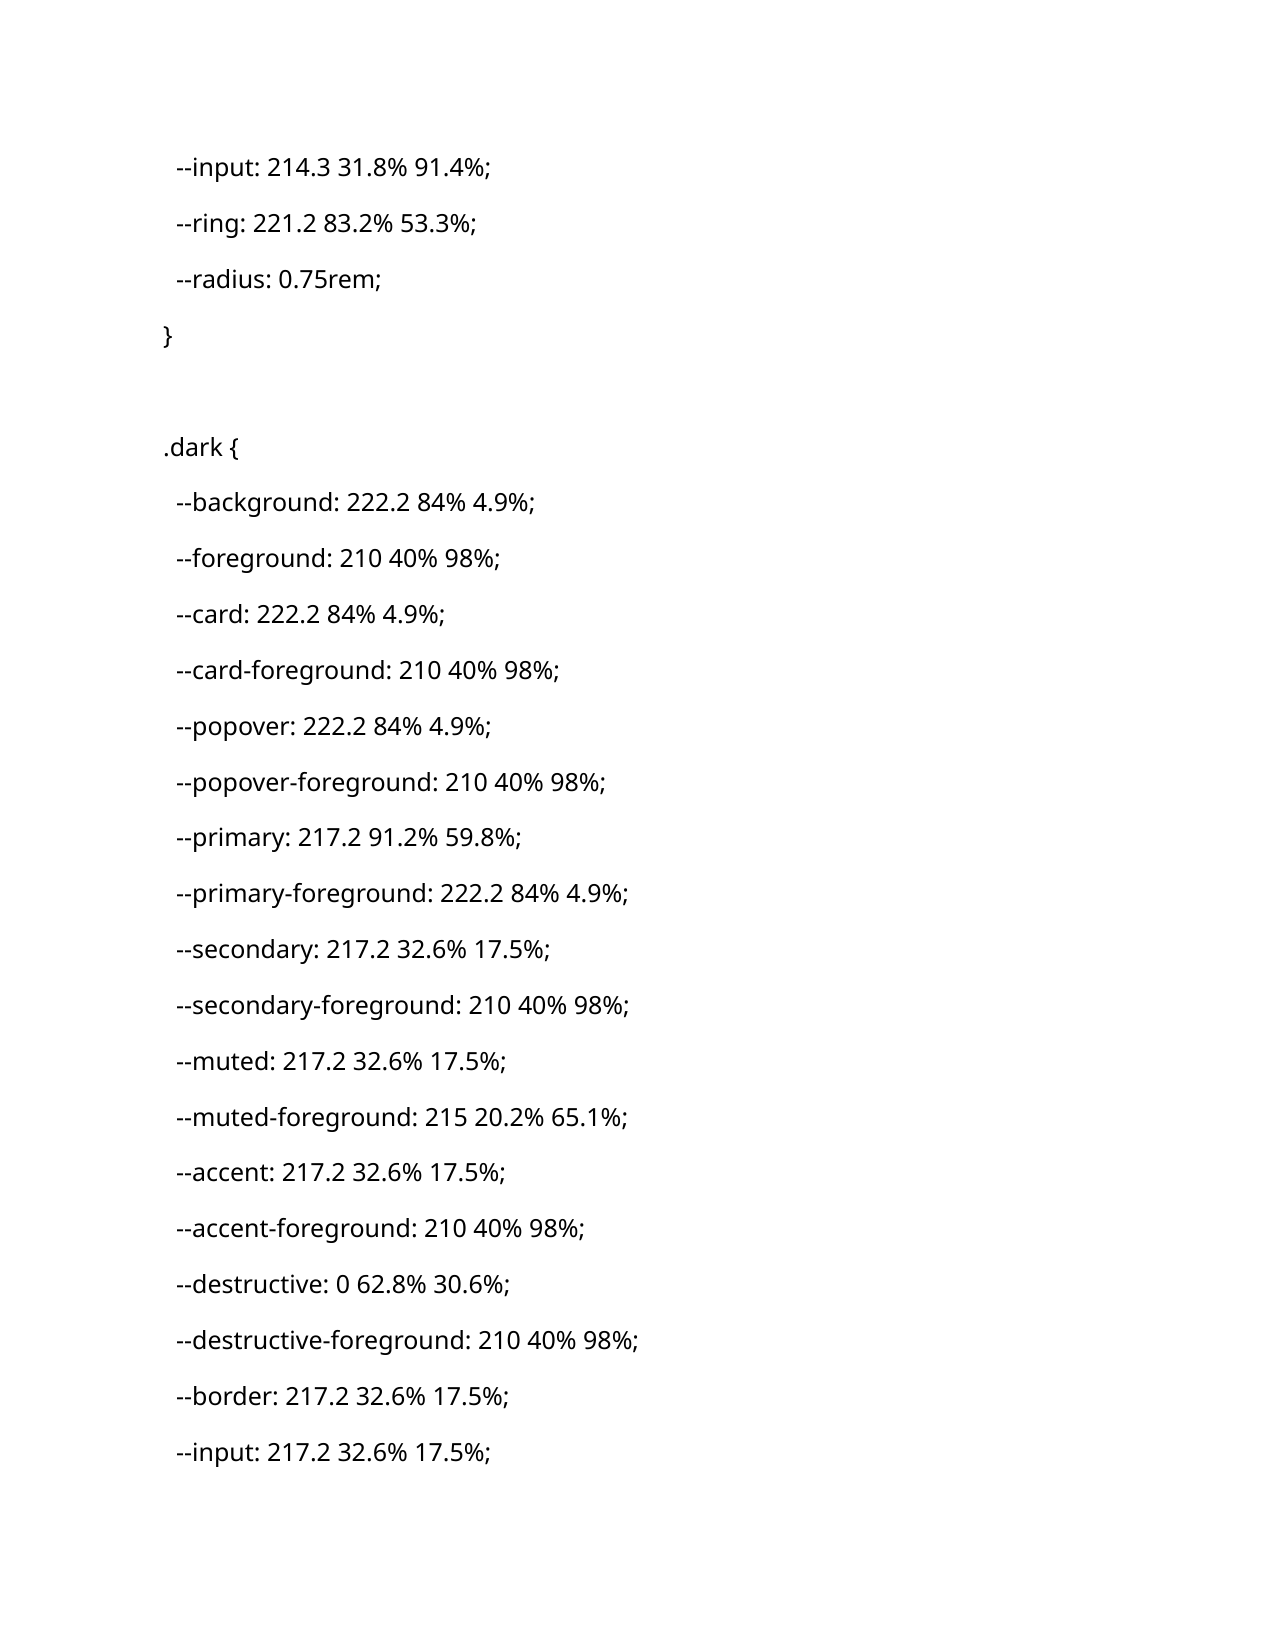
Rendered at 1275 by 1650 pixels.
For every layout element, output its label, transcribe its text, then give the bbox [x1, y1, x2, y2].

text --background: 222.2 84% 4.9%; [150, 485, 1125, 519]
text --primary: 217.2 91.2% 59.8%; [150, 820, 1125, 854]
text --radius: 0.75rem; [150, 262, 1125, 296]
text --popover: 222.2 84% 4.9%; [150, 708, 1125, 742]
text --foreground: 210 40% 98%; [150, 541, 1125, 575]
text .dark { [150, 429, 1125, 463]
text --card-foreground: 210 40% 98%; [150, 652, 1125, 687]
text --popover-foreground: 210 40% 98%; [150, 764, 1125, 798]
text --input: 217.2 32.6% 17.5%; [150, 1434, 1125, 1468]
text --secondary-foreground: 210 40% 98%; [150, 987, 1125, 1022]
text --muted: 217.2 32.6% 17.5%; [150, 1043, 1125, 1077]
text --muted-foreground: 215 20.2% 65.1%; [150, 1099, 1125, 1133]
text --destructive-foreground: 210 40% 98%; [150, 1322, 1125, 1357]
text --ring: 221.2 83.2% 53.3%; [150, 206, 1125, 240]
text --secondary: 217.2 32.6% 17.5%; [150, 932, 1125, 966]
text --card: 222.2 84% 4.9%; [150, 597, 1125, 631]
text --border: 217.2 32.6% 17.5%; [150, 1378, 1125, 1412]
text --primary-foreground: 222.2 84% 4.9%; [150, 876, 1125, 910]
text --accent-foreground: 210 40% 98%; [150, 1211, 1125, 1245]
text } [150, 317, 1125, 352]
text --accent: 217.2 32.6% 17.5%; [150, 1155, 1125, 1189]
text --input: 214.3 31.8% 91.4%; [150, 150, 1125, 184]
text --destructive: 0 62.8% 30.6%; [150, 1267, 1125, 1301]
